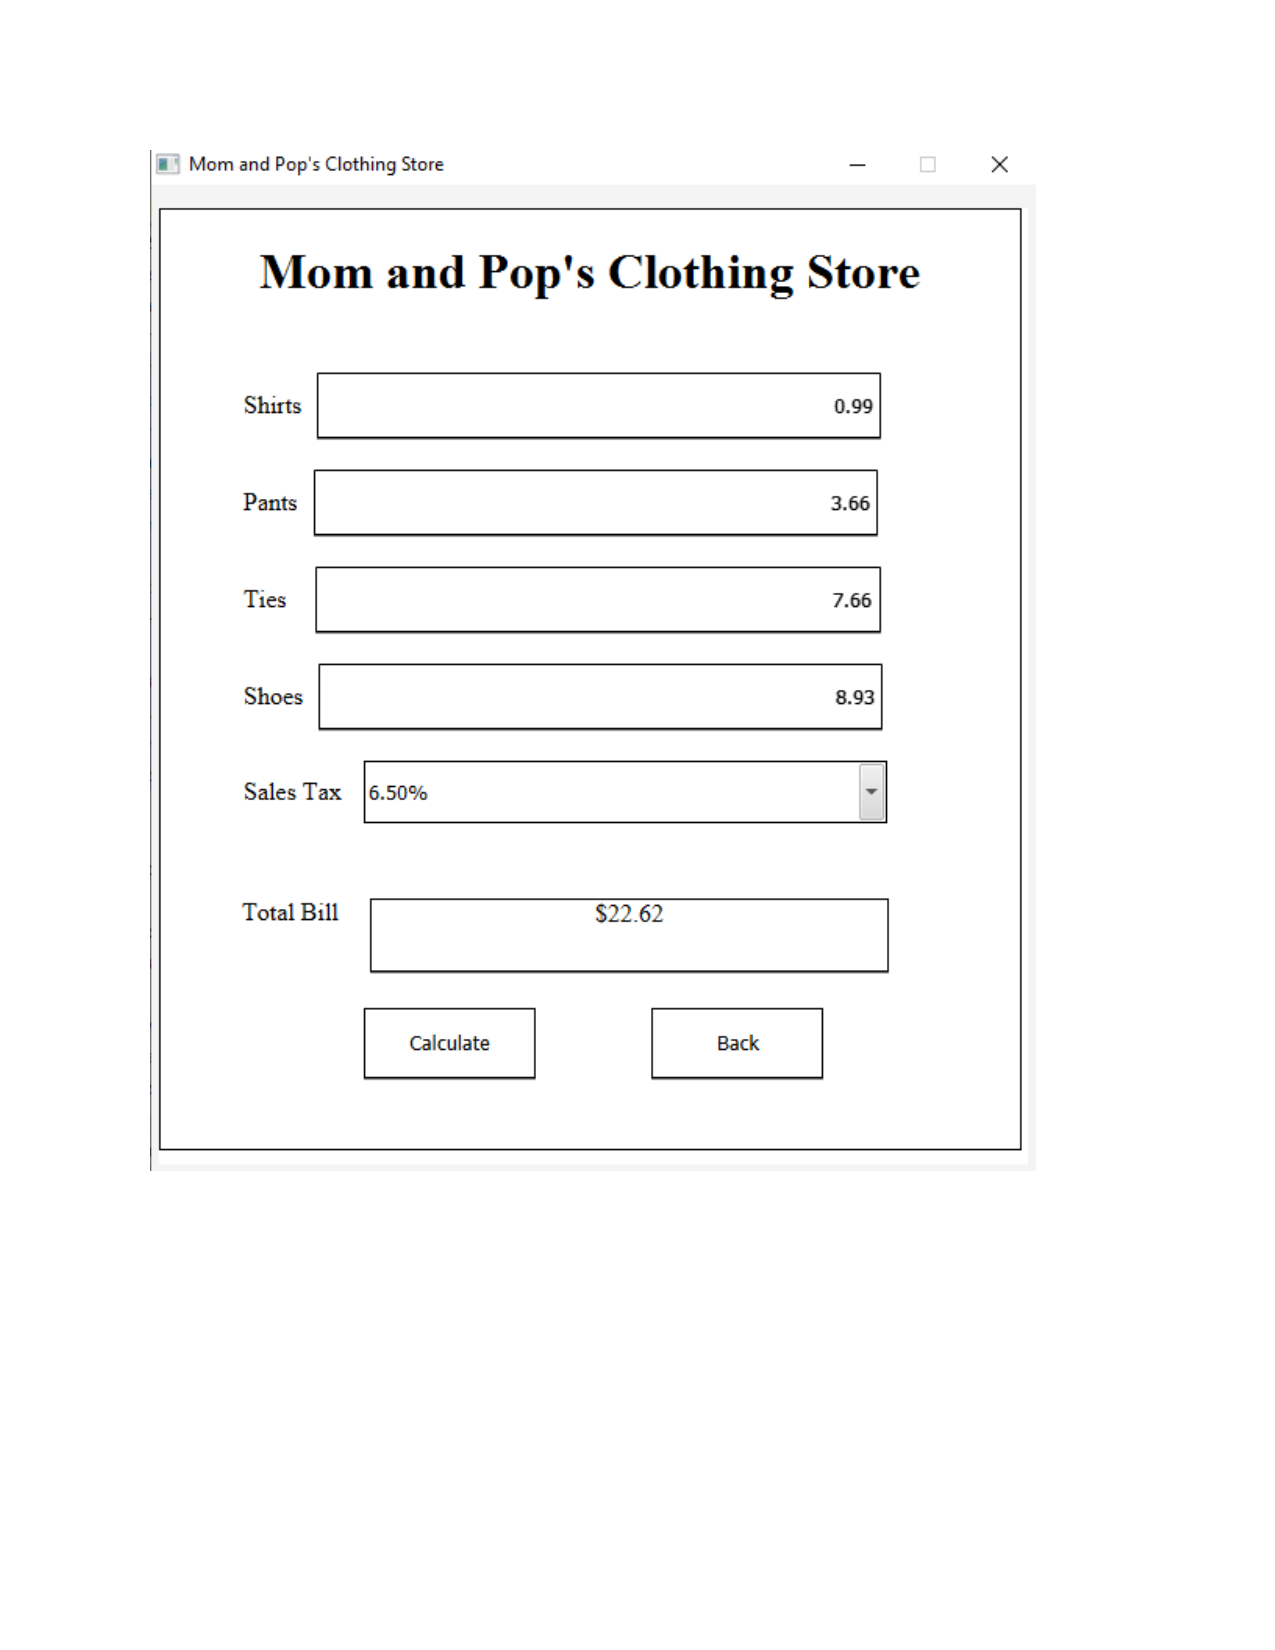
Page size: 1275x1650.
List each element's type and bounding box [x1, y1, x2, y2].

picture [150, 150, 1036, 1171]
